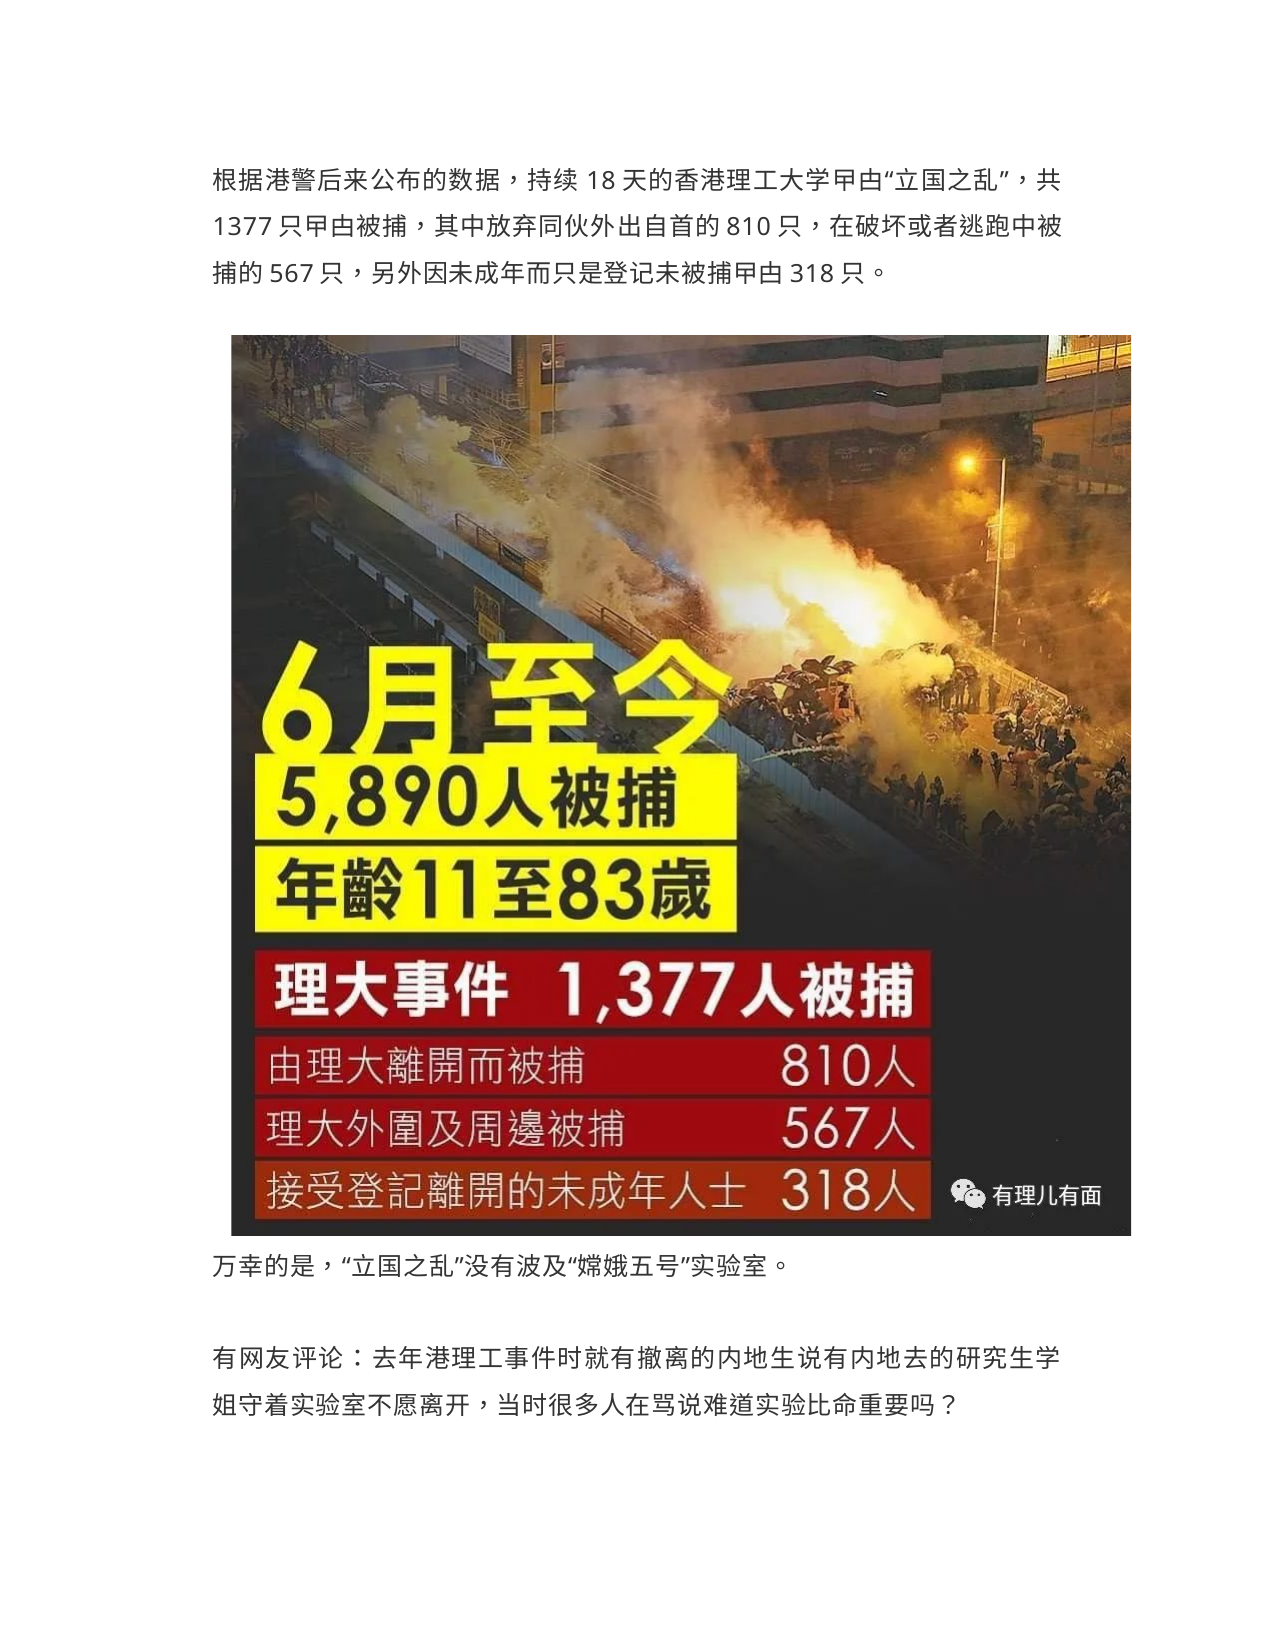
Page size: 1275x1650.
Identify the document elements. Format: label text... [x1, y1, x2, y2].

text 有网友评论：去年港理工事件时就有撤离的内地生说有内地去的研究生学姐守着实验室不愿离开，当时很多人在骂说难道实验比命重要吗？ [212, 1329, 1062, 1422]
text 根据港警后来公布的数据，持续18天的香港理工大学曱甴“立国之乱”，共1377只曱甴被捕，其中放弃同伙外出自首的810只，在破坏或者逃跑中被捕的567只，另外因未成年而只是登记未被捕曱甴318只。 [212, 150, 1062, 289]
text 万幸的是，“立国之乱”没有波及“嫦娥五号”实验室。 [212, 1236, 1062, 1282]
picture [231, 335, 1132, 1236]
